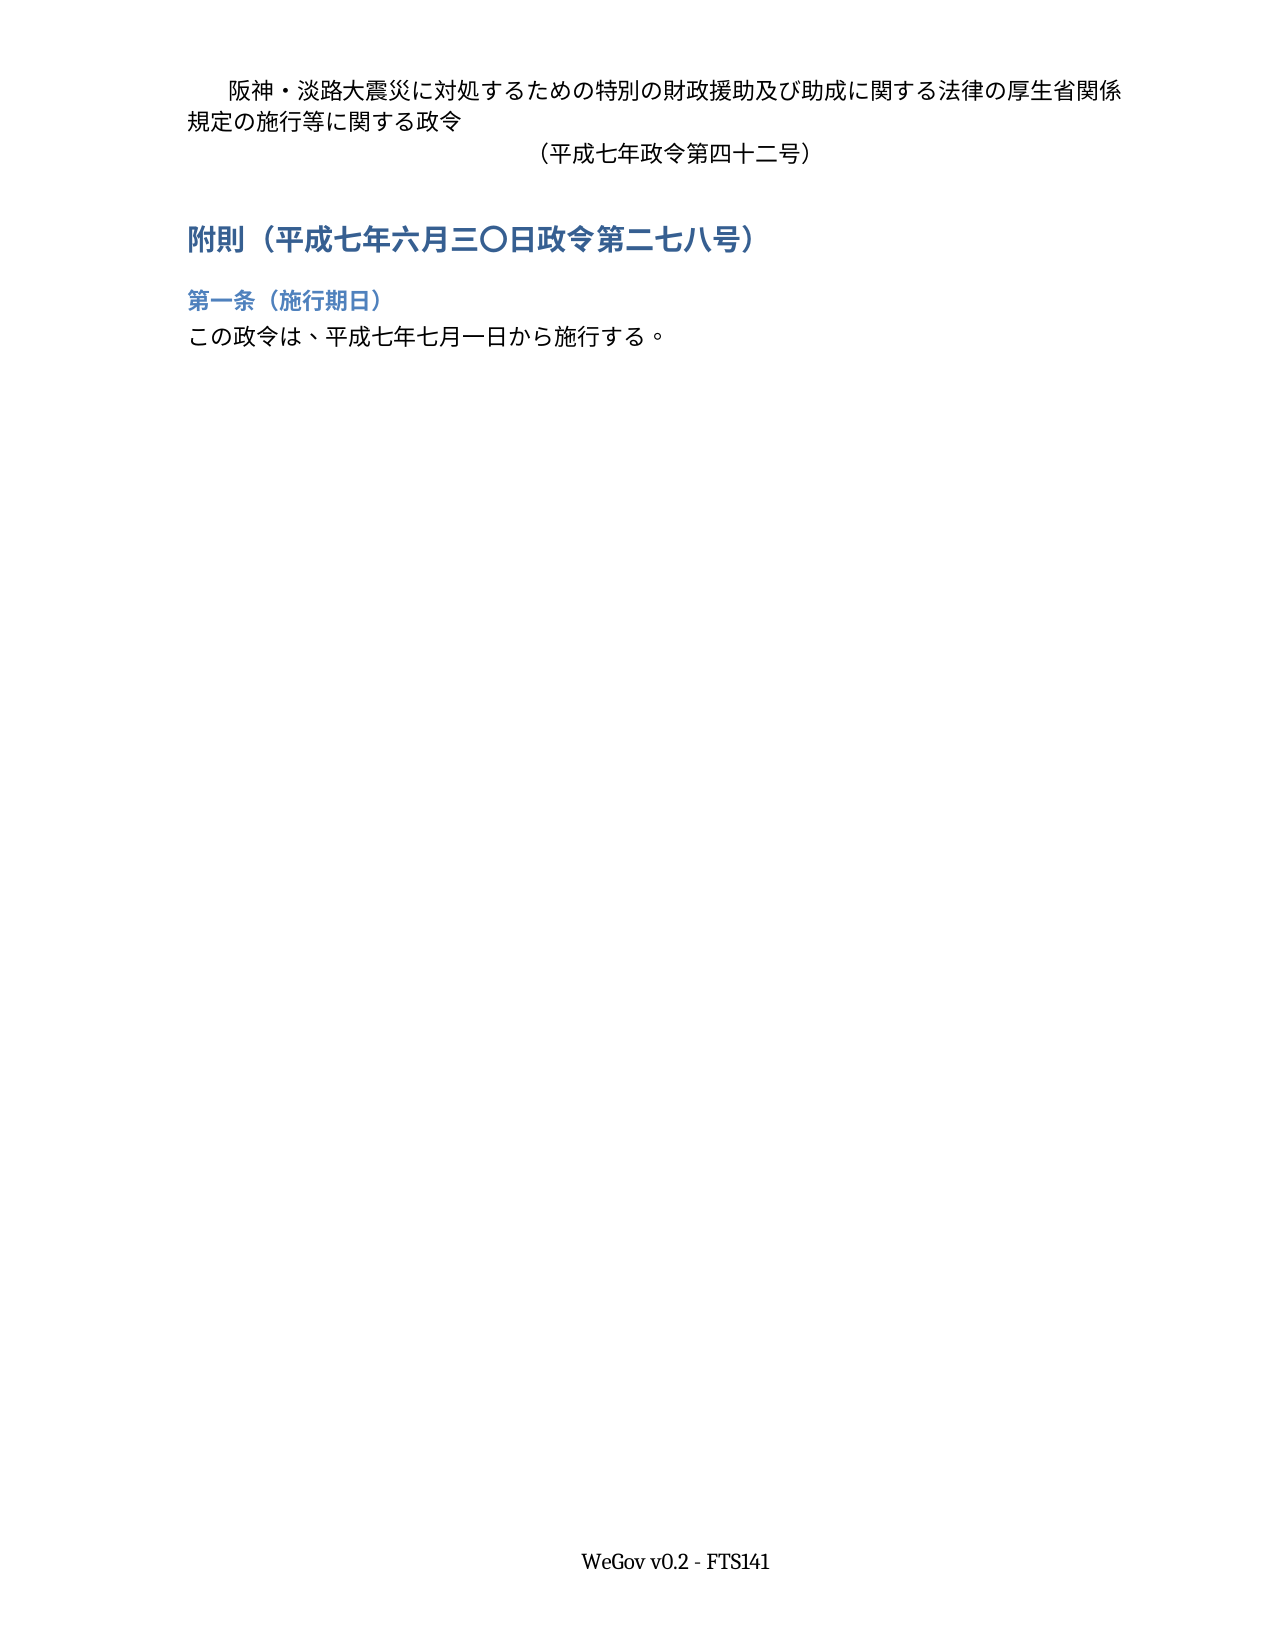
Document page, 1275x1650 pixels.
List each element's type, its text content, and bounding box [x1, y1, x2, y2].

subtitle 附則（平成七年六月三〇日政令第二七八号） [187, 219, 1087, 258]
text この政令は、平成七年七月一日から施行する。 [187, 321, 1087, 352]
subtitle 第一条（施行期日） [187, 285, 1087, 316]
